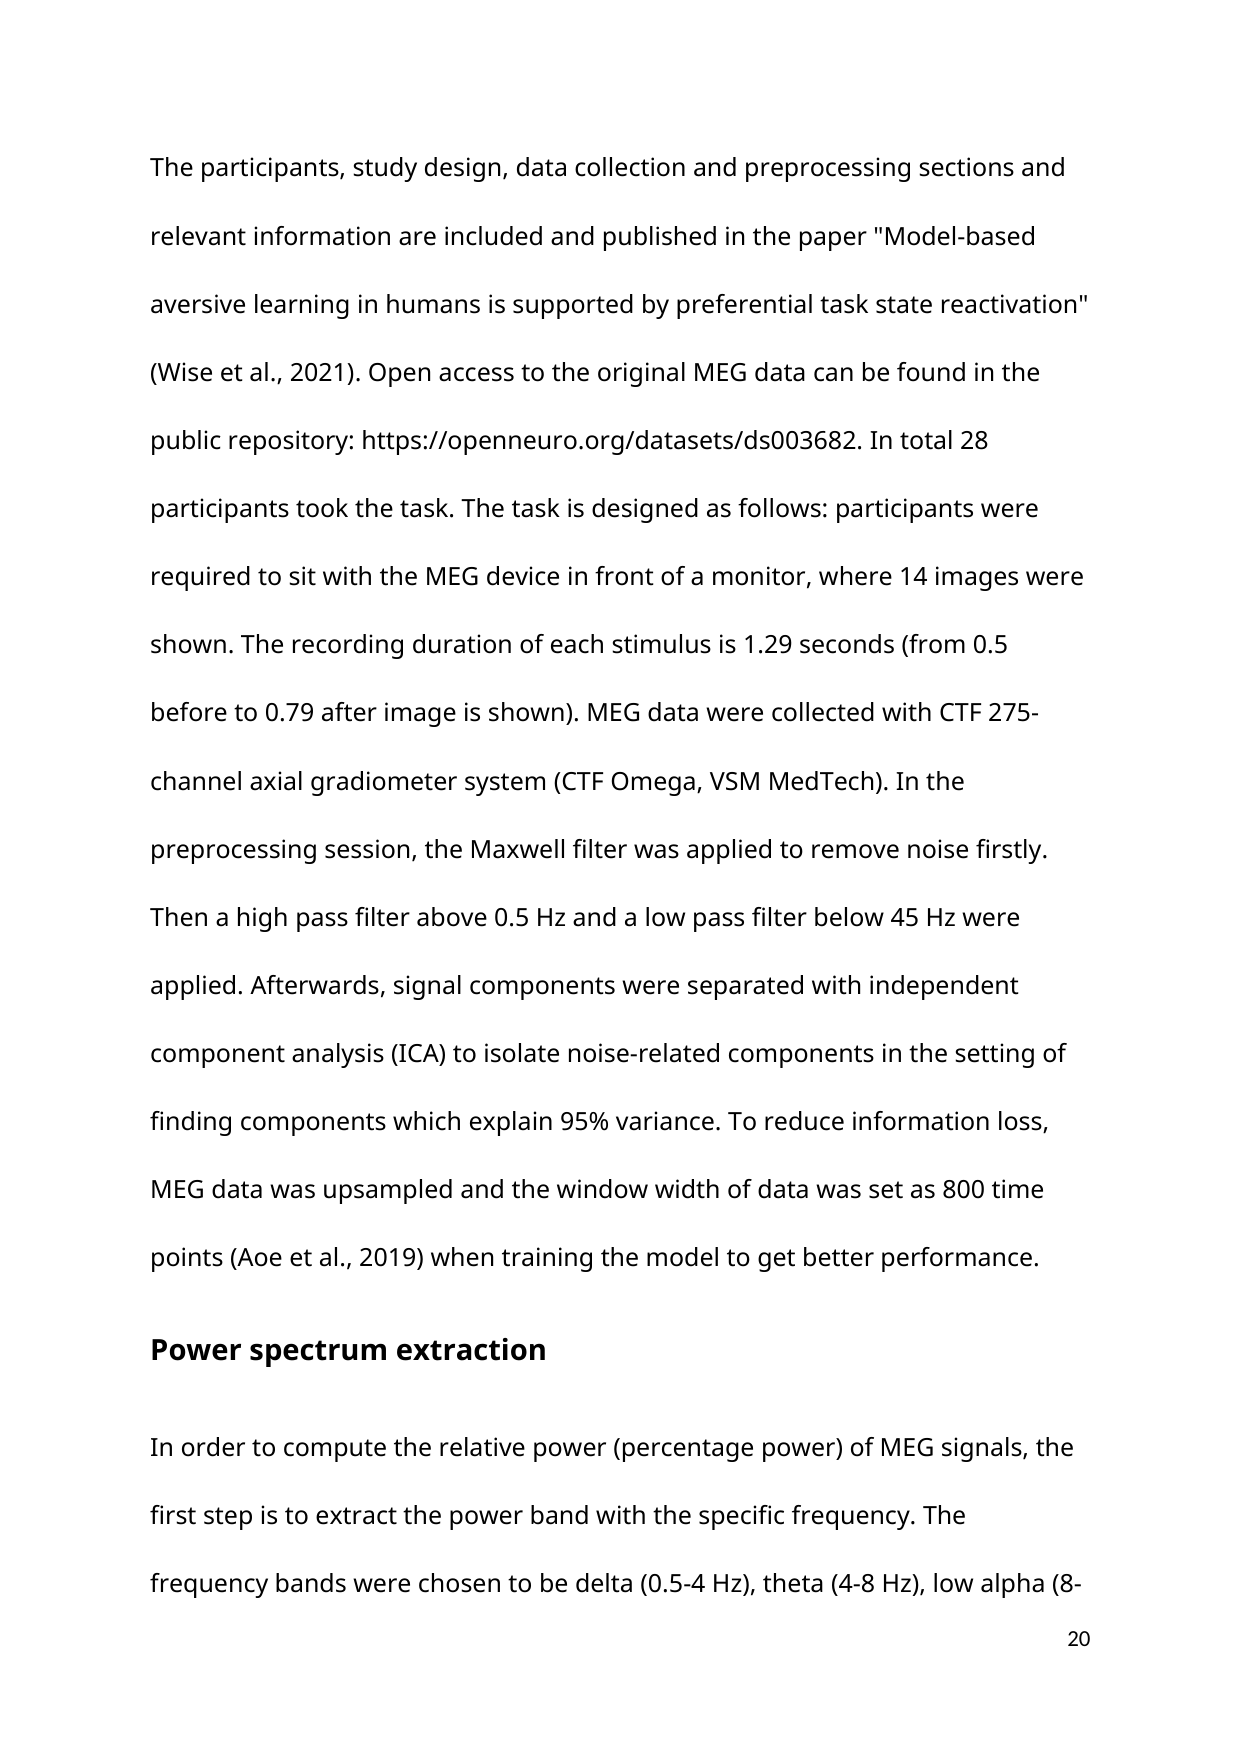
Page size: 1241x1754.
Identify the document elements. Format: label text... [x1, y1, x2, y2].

subtitle Power spectrum extraction [150, 1329, 1090, 1369]
